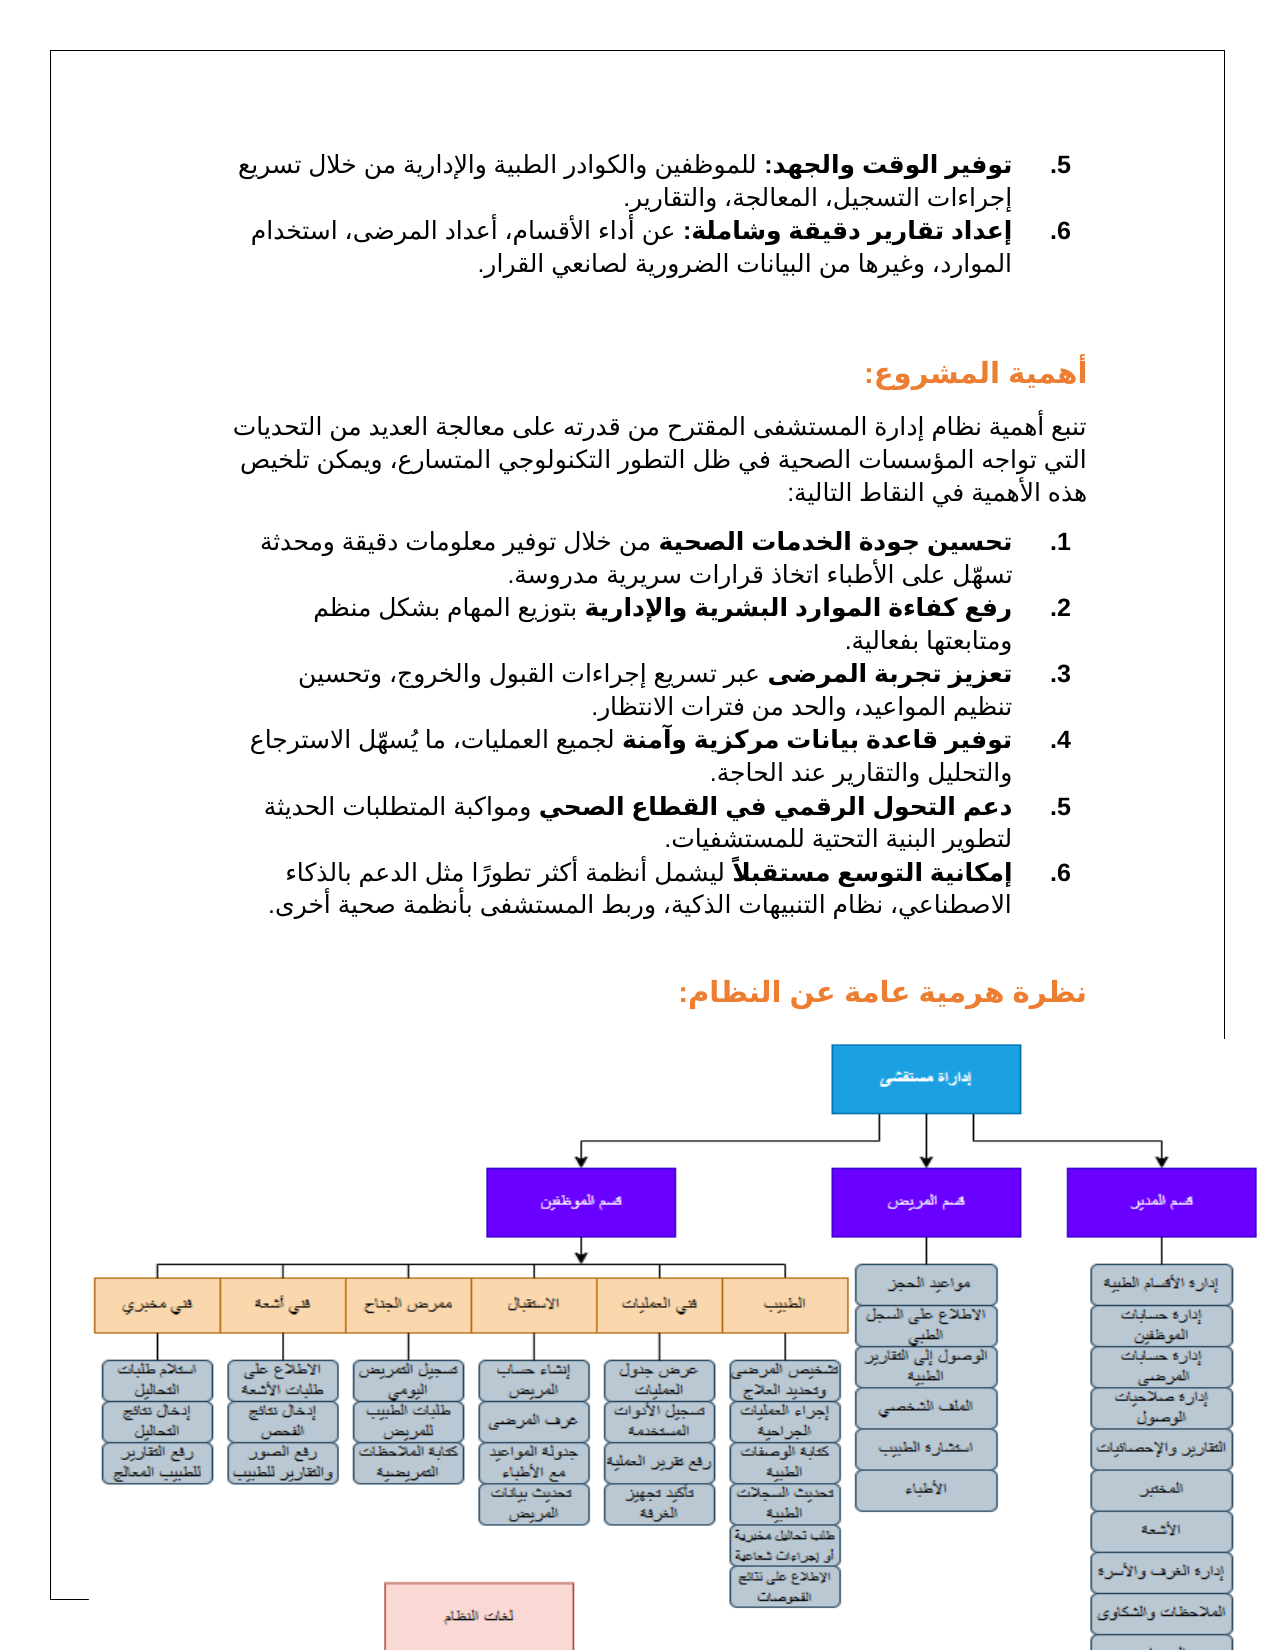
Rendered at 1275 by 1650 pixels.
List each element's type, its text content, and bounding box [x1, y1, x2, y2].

picture [88, 1039, 1268, 1650]
list رفع كفاءة الموارد البشرية والإدارية بتوزيع المهام بشكل منظم ومتابعتها بفعالية. [232, 593, 1050, 655]
text نظرة هرمية عامة عن النظام: [232, 975, 1087, 1009]
list تعزيز تجربة المرضى عبر تسريع إجراءات القبول والخروج، وتحسين تنظيم المواعيد، والحد من فترات الانتظار. [232, 659, 1050, 721]
text تنبع أهمية نظام إدارة المستشفى المقترح من قدرته على معالجة العديد من التحديات التي تواجه المؤسسات الصحية في ظل التطور التكنولوجي المتسارع، ويمكن تلخيص هذه الأهمية في النقاط التالية: [232, 412, 1087, 506]
list إعداد تقارير دقيقة وشاملة: عن أداء الأقسام، أعداد المرضى، استخدام الموارد، وغيرها من البيانات الضرورية لصانعي القرار. [232, 216, 1050, 278]
list إمكانية التوسع مستقبلاً ليشمل أنظمة أكثر تطورًا مثل الدعم بالذكاء الاصطناعي، نظام التنبيهات الذكية، وربط المستشفى بأنظمة صحية أخرى. [232, 857, 1050, 919]
list دعم التحول الرقمي في القطاع الصحي ومواكبة المتطلبات الحديثة لتطوير البنية التحتية للمستشفيات. [232, 791, 1050, 853]
list توفير الوقت والجهد: للموظفين والكوادر الطبية والإدارية من خلال تسريع إجراءات التسجيل، المعالجة، والتقارير. [232, 150, 1050, 212]
list تحسين جودة الخدمات الصحية من خلال توفير معلومات دقيقة ومحدثة تسهّل على الأطباء اتخاذ قرارات سريرية مدروسة. [232, 527, 1050, 589]
text أهمية المشروع: [232, 356, 1087, 390]
list توفير قاعدة بيانات مركزية وآمنة لجميع العمليات، ما يُسهّل الاسترجاع والتحليل والتقارير عند الحاجة. [232, 725, 1050, 787]
